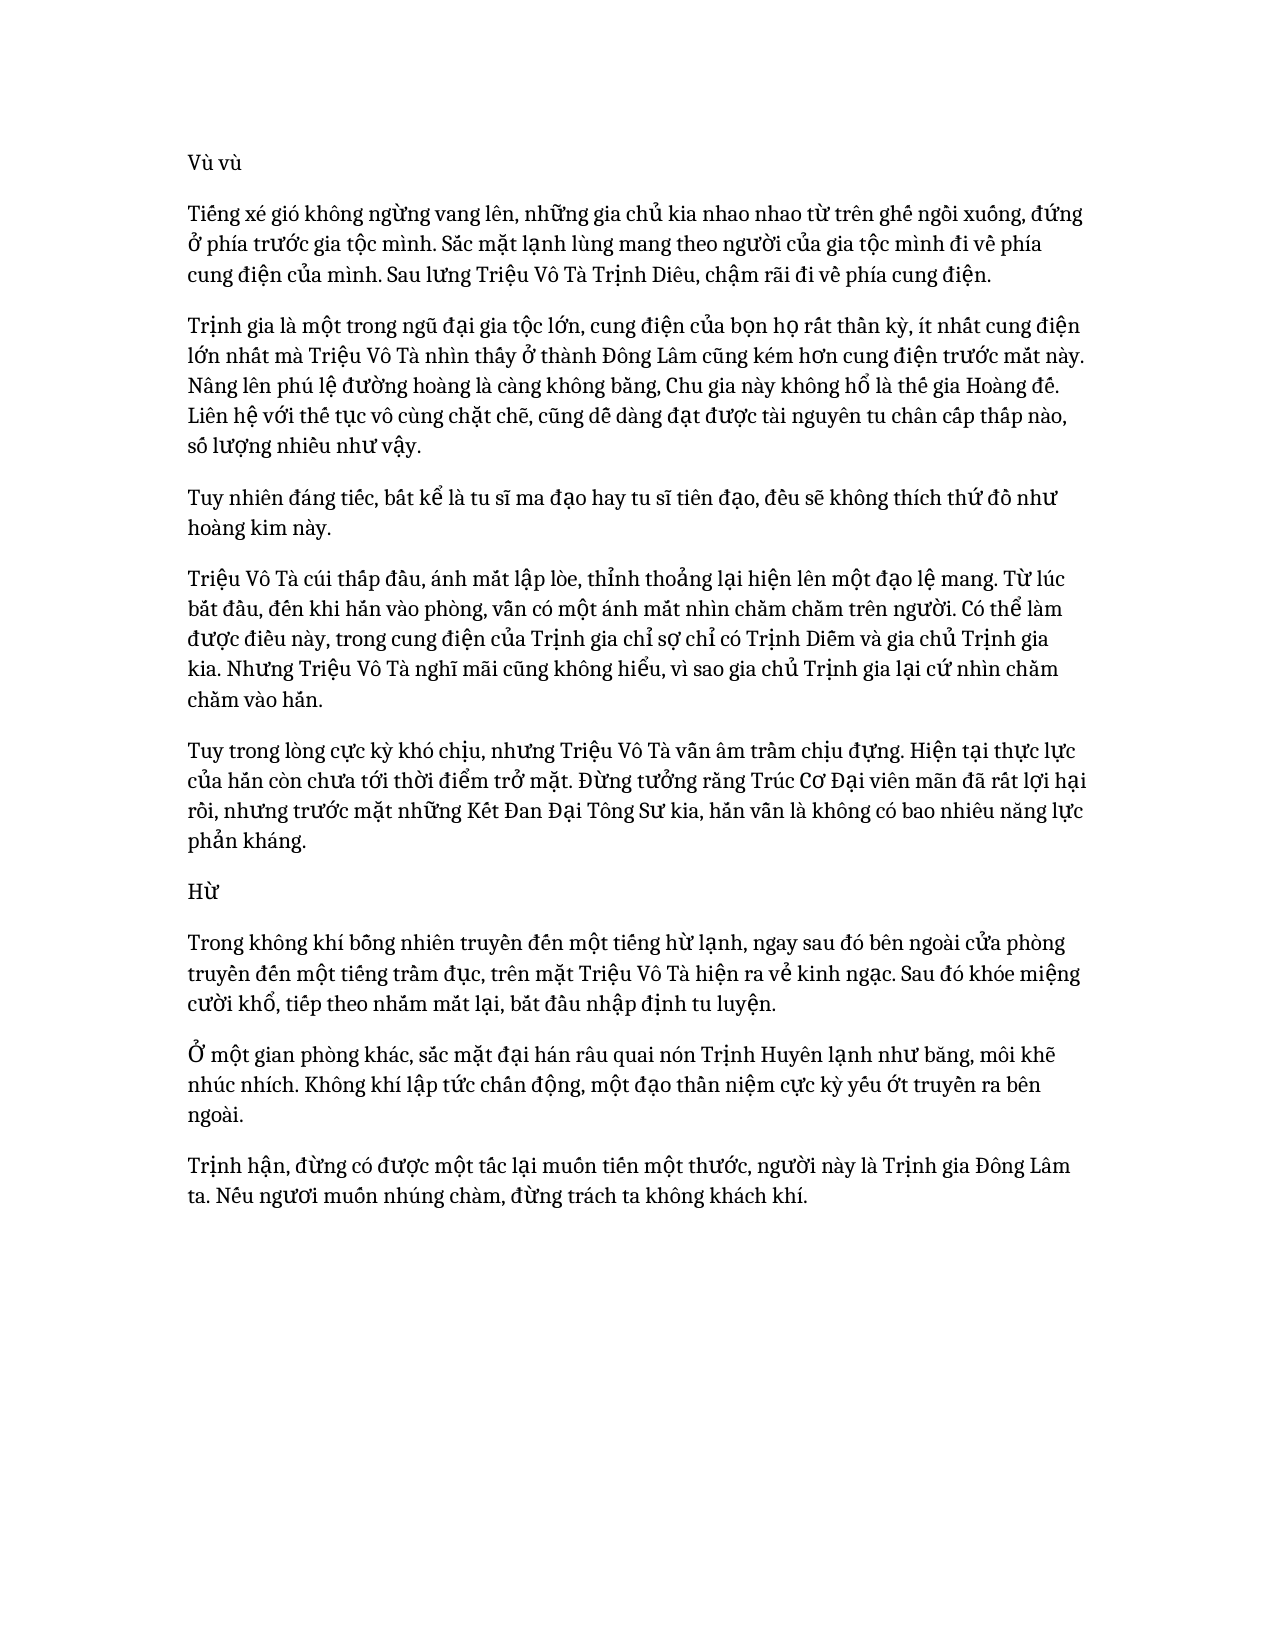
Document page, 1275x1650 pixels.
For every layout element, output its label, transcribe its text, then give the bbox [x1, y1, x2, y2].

text Tuy trong lòng cực kỳ khó chịu, nhưng Triệu Vô Tà vẫn âm trầm chịu đựng. Hiện tại thực lực của hắn còn chưa tới thời điểm trở mặt. Đừng tưởng rằng Trúc Cơ Đại viên mãn đã rất lợi hại rồi, nhưng trước mặt những Kết Đan Đại Tông Sư kia, hắn vẫn là không có bao nhiêu năng lực phản kháng. [187, 737, 1087, 854]
text Hừ [187, 879, 1087, 906]
text Trịnh hận, đừng có được một tấc lại muốn tiến một thước, người này là Trịnh gia Đông Lâm ta. Nếu ngươi muốn nhúng chàm, đừng trách ta không khách khí. [187, 1153, 1087, 1210]
text Ở một gian phòng khác, sắc mặt đại hán râu quai nón Trịnh Huyên lạnh như băng, môi khẽ nhúc nhích. Không khí lập tức chấn động, một đạo thần niệm cực kỳ yếu ớt truyền ra bên ngoài. [187, 1042, 1087, 1128]
text Vù vù [187, 150, 1087, 176]
text Trong không khí bỗng nhiên truyền đến một tiếng hừ lạnh, ngay sau đó bên ngoài cửa phòng truyền đến một tiếng trầm đục, trên mặt Triệu Vô Tà hiện ra vẻ kinh ngạc. Sau đó khóe miệng cười khổ, tiếp theo nhắm mắt lại, bắt đầu nhập định tu luyện. [187, 930, 1087, 1017]
text Tuy nhiên đáng tiếc, bất kể là tu sĩ ma đạo hay tu sĩ tiên đạo, đều sẽ không thích thứ đồ như hoàng kim này. [187, 484, 1087, 541]
text Tiếng xé gió không ngừng vang lên, những gia chủ kia nhao nhao từ trên ghế ngồi xuống, đứng ở phía trước gia tộc mình. Sắc mặt lạnh lùng mang theo người của gia tộc mình đi về phía cung điện của mình. Sau lưng Triệu Vô Tà Trịnh Diêu, chậm rãi đi về phía cung điện. [187, 201, 1087, 288]
text Triệu Vô Tà cúi thấp đầu, ánh mắt lập lòe, thỉnh thoảng lại hiện lên một đạo lệ mang. Từ lúc bắt đầu, đến khi hắn vào phòng, vẫn có một ánh mắt nhìn chằm chằm trên người. Có thể làm được điều này, trong cung điện của Trịnh gia chỉ sợ chỉ có Trịnh Diễm và gia chủ Trịnh gia kia. Nhưng Triệu Vô Tà nghĩ mãi cũng không hiểu, vì sao gia chủ Trịnh gia lại cứ nhìn chằm chằm vào hắn. [187, 566, 1087, 713]
text Trịnh gia là một trong ngũ đại gia tộc lớn, cung điện của bọn họ rất thần kỳ, ít nhất cung điện lớn nhất mà Triệu Vô Tà nhìn thấy ở thành Đông Lâm cũng kém hơn cung điện trước mắt này. Nâng lên phú lệ đường hoàng là càng không bằng, Chu gia này không hổ là thế gia Hoàng đế. Liên hệ với thế tục vô cùng chặt chẽ, cũng dễ dàng đạt được tài nguyên tu chân cấp thấp nào, số lượng nhiều như vậy. [187, 312, 1087, 460]
